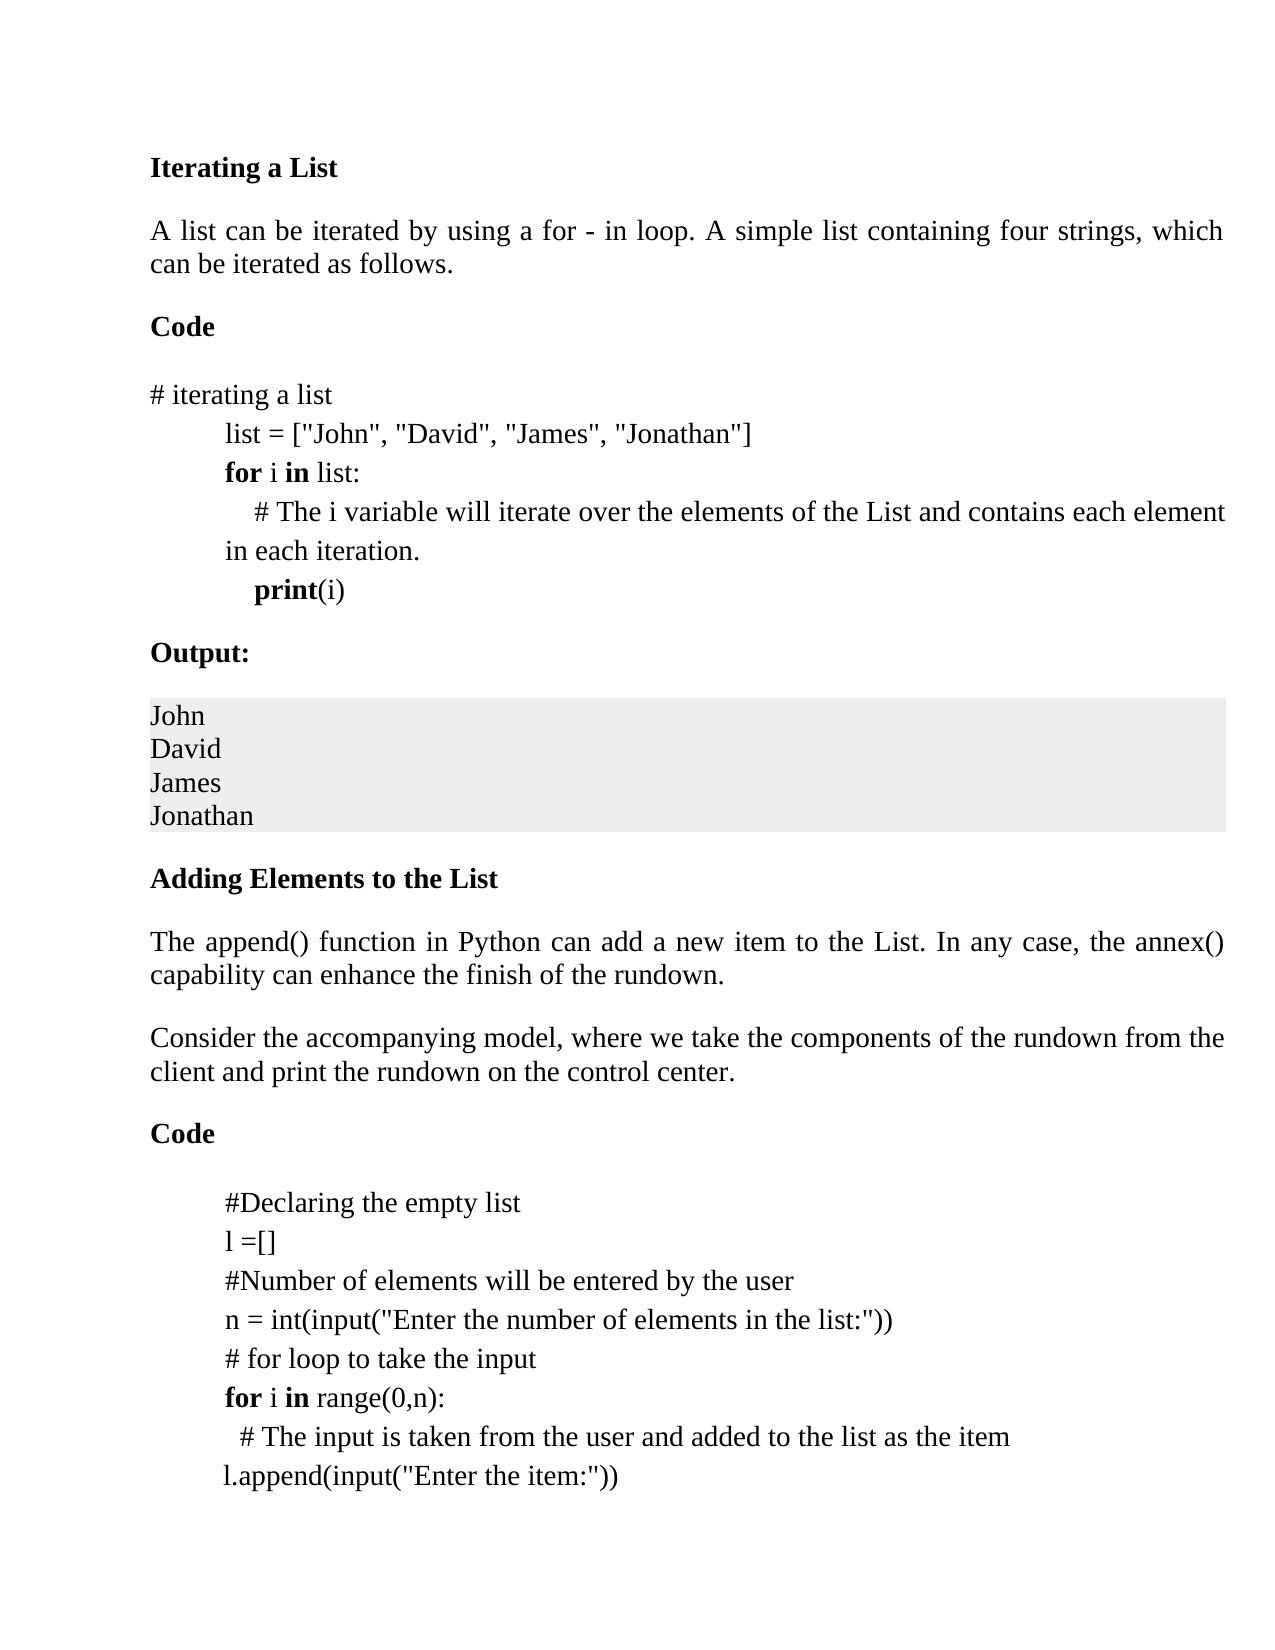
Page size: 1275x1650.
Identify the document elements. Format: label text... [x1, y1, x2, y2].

text for i in list: [225, 450, 1226, 489]
text James [150, 765, 1226, 798]
text Adding Elements to the List [150, 861, 1226, 895]
text Output: [150, 635, 1226, 669]
text Code [150, 309, 1226, 342]
text A list can be iterated by using a for - in loop. A simple list containing four strings, which can be iterated as follows. [150, 213, 1226, 280]
text # The input is taken from the user and added to the list as the item [225, 1413, 1226, 1453]
text n = int(input("Enter the number of elements in the list:")) [225, 1296, 1226, 1335]
text # for loop to take the input [225, 1335, 1226, 1374]
text l =[] [225, 1218, 1226, 1257]
text print(i) [225, 567, 1226, 606]
text David [150, 731, 1226, 765]
text Consider the accompanying model, where we take the components of the rundown from the client and print the rundown on the control center. [150, 1020, 1226, 1087]
text for i in range(0,n): [225, 1374, 1226, 1413]
text # The i variable will iterate over the elements of the List and contains each element in each iteration. [225, 489, 1226, 567]
text Code [150, 1116, 1226, 1150]
text Iterating a List [150, 150, 1226, 183]
text The append() function in Python can add a new item to the List. In any case, the annex() capability can enhance the finish of the rundown. [150, 924, 1226, 991]
text # iterating a list [150, 372, 1226, 411]
text l.append(input("Enter the item:")) [150, 1453, 1226, 1492]
text #Declaring the empty list [225, 1179, 1226, 1218]
text #Number of elements will be entered by the user [225, 1257, 1226, 1296]
text Jonathan [150, 798, 1226, 832]
text John [150, 698, 1226, 731]
text list = ["John", "David", "James", "Jonathan"] [225, 411, 1226, 450]
